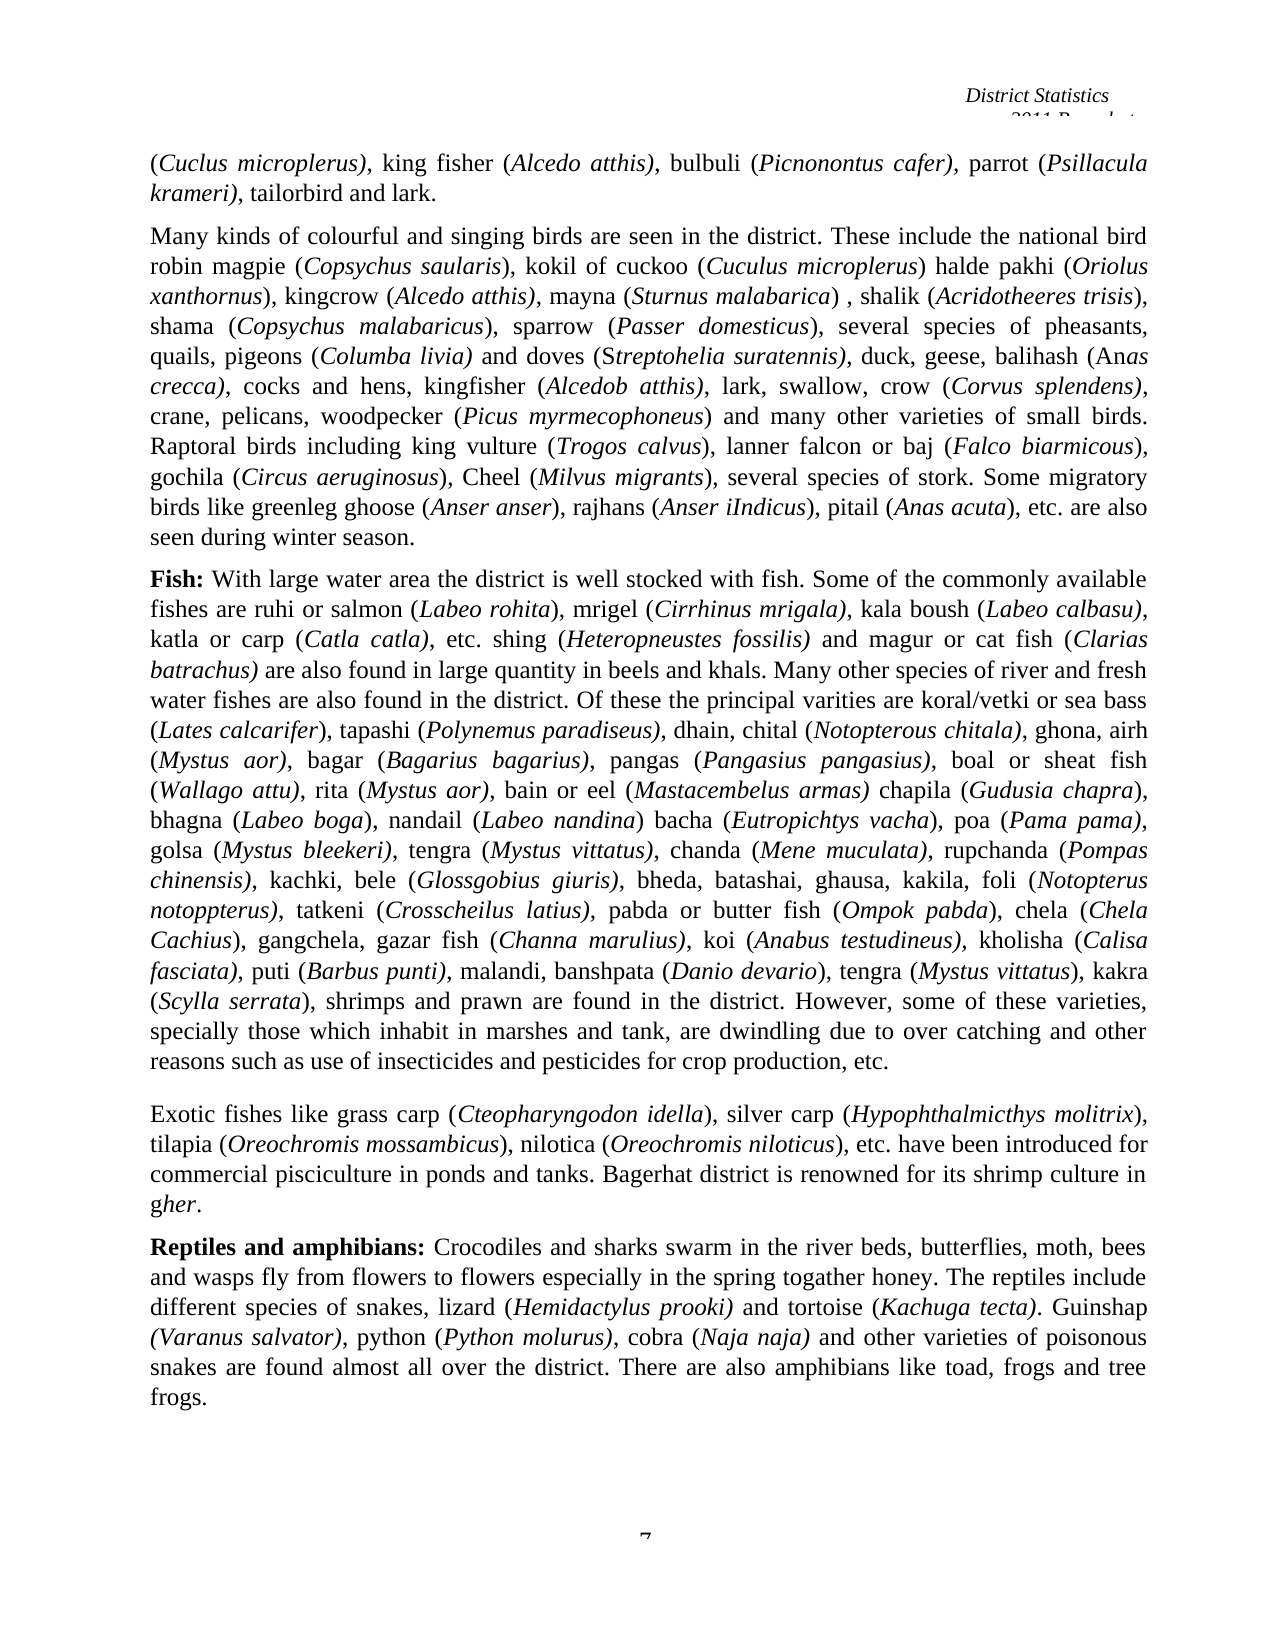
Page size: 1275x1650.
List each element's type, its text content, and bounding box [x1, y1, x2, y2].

text Reptiles and amphibians: Crocodiles and sharks swarm in the river beds, butterflies, moth, bees and wasps fly from flowers to flowers especially in the spring togather honey. The reptiles include different species of snakes, lizard (Hemidactylus prooki) and tortoise (Kachuga tecta). Guinshap (Varanus salvator), python (Python molurus), cobra (Naja naja) and other varieties of poisonous snakes are found almost all over the district. There are also amphibians like toad, frogs and tree frogs. [150, 1232, 1148, 1411]
text Exotic fishes like grass carp (Cteopharyngodon idella), silver carp (Hypophthalmicthys molitrix), tilapia (Oreochromis mossambicus), nilotica (Oreochromis niloticus), etc. have been introduced for commercial pisciculture in ponds and tanks. Bagerhat district is renowned for its shrimp culture in gher. [150, 1099, 1148, 1218]
text Fish: With large water area the district is well stocked with fish. Some of the commonly available fishes are ruhi or salmon (Labeo rohita), mrigel (Cirrhinus mrigala), kala boush (Labeo calbasu), katla or carp (Catla catla), etc. shing (Heteropneustes fossilis) and magur or cat fish (Clarias batrachus) are also found in large quantity in beels and khals. Many other species of river and fresh water fishes are also found in the district. Of these the principal varities are koral/vetki or sea bass (Lates calcarifer), tapashi (Polynemus paradiseus), dhain, chital (Notopterous chitala), ghona, airh (Mystus aor), bagar (Bagarius bagarius), pangas (Pangasius pangasius), boal or sheat fish (Wallago attu), rita (Mystus aor), bain or eel (Mastacembelus armas) chapila (Gudusia chapra), bhagna (Labeo boga), nandail (Labeo nandina) bacha (Eutropichtys vacha), poa (Pama pama), golsa (Mystus bleekeri), tengra (Mystus vittatus), chanda (Mene muculata), rupchanda (Pompas chinensis), kachki, bele (Glossgobius giuris), bheda, batashai, ghausa, kakila, foli (Notopterus notoppterus), tatkeni (Crosscheilus latius), pabda or butter fish (Ompok pabda), chela (Chela Cachius), gangchela, gazar fish (Channa marulius), koi (Anabus testudineus), kholisha (Calisa fasciata), puti (Barbus punti), malandi, banshpata (Danio devario), tengra (Mystus vittatus), kakra (Scylla serrata), shrimps and prawn are found in the district. However, some of these varieties, specially those which inhabit in marshes and tank, are dwindling due to over catching and other reasons such as use of insecticides and pesticides for crop production, etc. [150, 564, 1148, 1075]
text (Cuclus microplerus), king fisher (Alcedo atthis), bulbuli (Picnonontus cafer), parrot (Psillacula krameri), tailorbird and lark. [150, 148, 1148, 207]
text Many kinds of colourful and singing birds are seen in the district. These include the national bird robin magpie (Copsychus saularis), kokil of cuckoo (Cuculus microplerus) halde pakhi (Oriolus xanthornus), kingcrow (Alcedo atthis), mayna (Sturnus malabarica) , shalik (Acridotheeres trisis), shama (Copsychus malabaricus), sparrow (Passer domesticus), several species of pheasants, quails, pigeons (Columba livia) and doves (Streptohelia suratennis), duck, geese, balihash (Anas crecca), cocks and hens, kingfisher (Alcedob atthis), lark, swallow, crow (Corvus splendens), crane, pelicans, woodpecker (Picus myrmecophoneus) and many other varieties of small birds. Raptoral birds including king vulture (Trogos calvus), lanner falcon or baj (Falco biarmicous), gochila (Circus aeruginosus), Cheel (Milvus migrants), several species of stork. Some migratory birds like greenleg ghoose (Anser anser), rajhans (Anser iIndicus), pitail (Anas acuta), etc. are also seen during winter season. [150, 221, 1148, 551]
